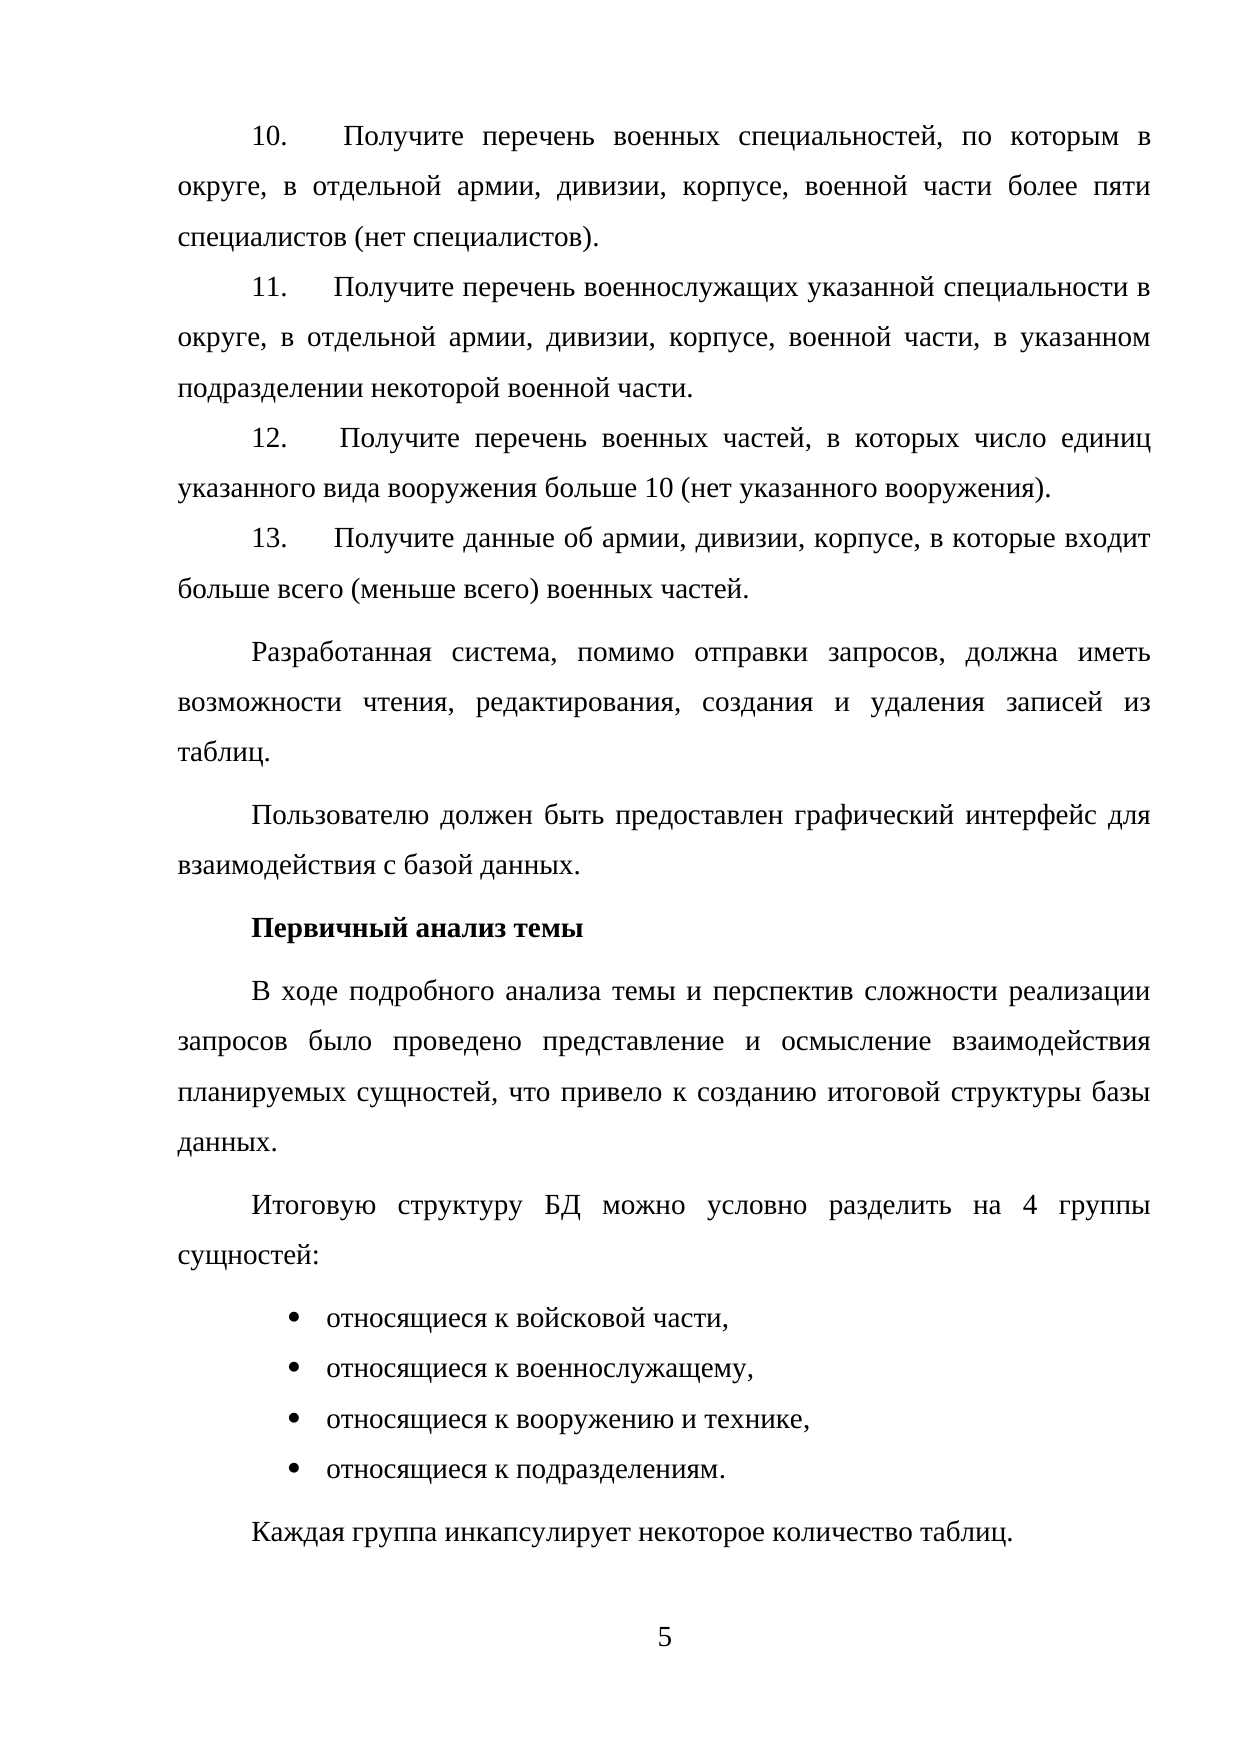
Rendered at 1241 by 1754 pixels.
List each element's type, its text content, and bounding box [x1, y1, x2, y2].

list относящиеся к войсковой части, [289, 1300, 1152, 1334]
text Разработанная система, помимо отправки запросов, должна иметь возможности чтения, редактирования, создания и удаления записей из таблиц. [177, 634, 1152, 768]
list Получите перечень военнослужащих указанной специальности в округе, в отдельной армии, дивизии, корпусе, военной части, в указанном подразделении некоторой военной части. [177, 269, 1152, 403]
list относящиеся к военнослужащему, [289, 1350, 1152, 1384]
list относящиеся к вооружению и технике, [289, 1401, 1152, 1434]
text Пользователю должен быть предоставлен графический интерфейс для взаимодействия с базой данных. [177, 797, 1152, 881]
text Итоговую структуру БД можно условно разделить на 4 группы сущностей: [177, 1187, 1152, 1271]
text В ходе подробного анализа темы и перспектив сложности реализации запросов было проведено представление и осмысление взаимодействия планируемых сущностей, что привело к созданию итоговой структуры базы данных. [177, 973, 1152, 1158]
list относящиеся к подразделениям. [289, 1451, 1152, 1485]
list Получите данные об армии, дивизии, корпусе, в которые входит больше всего (меньше всего) военных частей. [177, 521, 1152, 604]
list Получите перечень военных частей, в которых число единиц указанного вида вооружения больше 10 (нет указанного вооружения). [177, 420, 1152, 504]
text Первичный анализ темы [177, 910, 1152, 944]
list Получите перечень военных специальностей, по которым в округе, в отдельной армии, дивизии, корпусе, военной части более пяти специалистов (нет специалистов). [177, 118, 1152, 252]
text Каждая группа инкапсулирует некоторое количество таблиц. [177, 1514, 1152, 1548]
